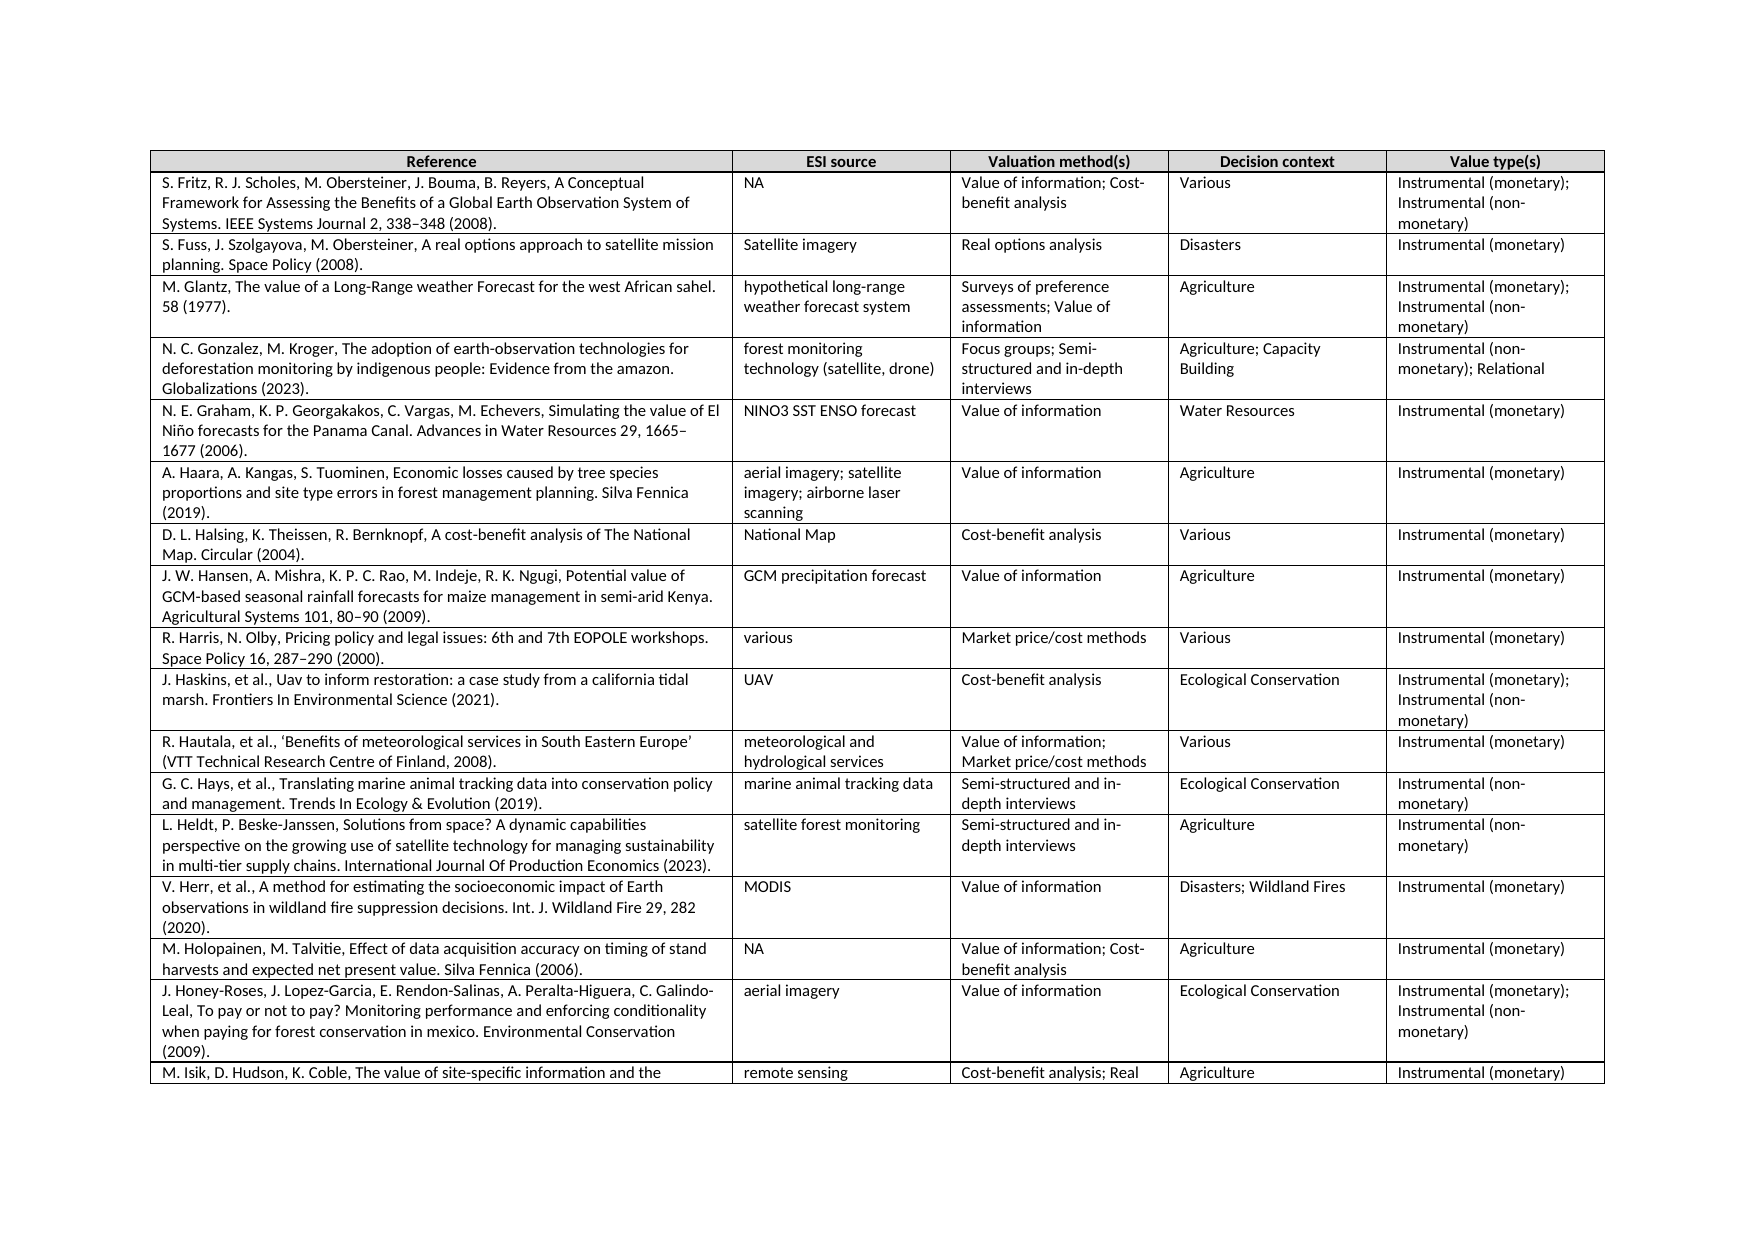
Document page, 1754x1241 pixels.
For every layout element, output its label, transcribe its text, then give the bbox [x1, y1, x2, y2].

table_cell satellite forest monitoring [733, 815, 950, 876]
table_cell Surveys of preference assessments; Value of information [951, 276, 1168, 337]
table_cell hypothetical long-range weather forecast system [733, 276, 950, 337]
table_header Decision context [1169, 151, 1386, 171]
table_cell Instrumental (non-monetary); Relational [1387, 338, 1604, 399]
table_cell Water Resources [1169, 400, 1386, 461]
table_cell Focus groups; Semi-structured and in-depth interviews [951, 338, 1168, 399]
table_cell remote sensing [733, 1063, 950, 1083]
table_cell National Map [733, 524, 950, 564]
table_cell N. E. Graham, K. P. Georgakakos, C. Vargas, M. Echevers, Simulating the value of El Niño forecasts for the Panama Canal. Advances in Water Resources 29, 1665–1677 (2006). [151, 400, 732, 461]
table_cell Value of information [951, 877, 1168, 937]
table_cell Instrumental (non-monetary) [1387, 815, 1604, 876]
table_cell Instrumental (monetary); Instrumental (non-monetary) [1387, 173, 1604, 233]
table_cell forest monitoring technology (satellite, drone) [733, 338, 950, 399]
table_cell various [733, 628, 950, 668]
table_cell Instrumental (monetary) [1387, 524, 1604, 564]
table_cell Instrumental (monetary); Instrumental (non-monetary) [1387, 276, 1604, 337]
table_cell R. Harris, N. Olby, Pricing policy and legal issues: 6th and 7th EOPOLE workshops. Space Policy 16, 287–290 (2000). [151, 628, 732, 668]
table_cell Market price/cost methods [951, 628, 1168, 668]
table_cell M. Glantz, The value of a Long-Range weather Forecast for the west African sahel. 58 (1977). [151, 276, 732, 337]
table_cell Agriculture; Capacity Building [1169, 338, 1386, 399]
table_cell Cost-benefit analysis [951, 669, 1168, 730]
table_cell Value of information; Cost-benefit analysis [951, 173, 1168, 233]
table_cell Disasters [1169, 234, 1386, 275]
table_cell Value of information [951, 400, 1168, 461]
table_cell J. Honey-Roses, J. Lopez-Garcia, E. Rendon-Salinas, A. Peralta-Higuera, C. Galindo-Leal, To pay or not to pay? Monitoring performance and enforcing conditionality when paying for forest conservation in mexico. Environmental Conservation (2009). [151, 980, 732, 1061]
table_cell Instrumental (monetary) [1387, 628, 1604, 668]
table_cell UAV [733, 669, 950, 730]
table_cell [151, 1063, 732, 1083]
table_cell NA [733, 939, 950, 979]
table_cell V. Herr, et al., A method for estimating the socioeconomic impact of Earth observations in wildland fire suppression decisions. Int. J. Wildland Fire 29, 282 (2020). [151, 877, 732, 937]
table_cell Instrumental (monetary); Instrumental (non-monetary) [1387, 669, 1604, 730]
table_cell Various [1169, 731, 1386, 772]
table_cell Agriculture [1169, 462, 1386, 523]
table_cell S. Fuss, J. Szolgayova, M. Obersteiner, A real options approach to satellite mission planning. Space Policy (2008). [151, 234, 732, 275]
table_cell Value of information [951, 980, 1168, 1061]
table_cell Cost-benefit analysis [951, 524, 1168, 564]
table_cell Satellite imagery [733, 234, 950, 275]
table_cell Agriculture [1169, 815, 1386, 876]
table_cell Various [1169, 524, 1386, 564]
table_cell J. Haskins, et al., Uav to inform restoration: a case study from a california tidal marsh. Frontiers In Environmental Science (2021). [151, 669, 732, 730]
table_cell Agriculture [1169, 276, 1386, 337]
table_cell Instrumental (monetary) [1387, 566, 1604, 627]
table_cell Ecological Conservation [1169, 980, 1386, 1061]
table_cell A. Haara, A. Kangas, S. Tuominen, Economic losses caused by tree species proportions and site type errors in forest management planning. Silva Fennica (2019). [151, 462, 732, 523]
table_cell D. L. Halsing, K. Theissen, R. Bernknopf, A cost-benefit analysis of The National Map. Circular (2004). [151, 524, 732, 564]
table_cell Ecological Conservation [1169, 773, 1386, 813]
table_cell aerial imagery [733, 980, 950, 1061]
table_cell M. Holopainen, M. Talvitie, Effect of data acquisition accuracy on timing of stand harvests and expected net present value. Silva Fennica (2006). [151, 939, 732, 979]
table_cell N. C. Gonzalez, M. Kroger, The adoption of earth-observation technologies for deforestation monitoring by indigenous people: Evidence from the amazon. Globalizations (2023). [151, 338, 732, 399]
table_cell Value of information [951, 566, 1168, 627]
table_cell Disasters; Wildland Fires [1169, 877, 1386, 937]
table_cell Value of information; Market price/cost methods [951, 731, 1168, 772]
table_cell G. C. Hays, et al., Translating marine animal tracking data into conservation policy and management. Trends In Ecology & Evolution (2019). [151, 773, 732, 813]
table_cell NINO3 SST ENSO forecast [733, 400, 950, 461]
table_cell R. Hautala, et al., ‘Benefits of meteorological services in South Eastern Europe’ (VTT Technical Research Centre of Finland, 2008). [151, 731, 732, 772]
table_cell Agriculture [1169, 566, 1386, 627]
table_header ESI source [733, 151, 950, 171]
table_cell NA [733, 173, 950, 233]
table_cell S. Fritz, R. J. Scholes, M. Obersteiner, J. Bouma, B. Reyers, A Conceptual Framework for Assessing the Benefits of a Global Earth Observation System of Systems. IEEE Systems Journal 2, 338–348 (2008). [151, 173, 732, 233]
table_cell Instrumental (monetary) [1387, 939, 1604, 979]
table_cell aerial imagery; satellite imagery; airborne laser scanning [733, 462, 950, 523]
table_cell Instrumental (monetary) [1387, 731, 1604, 772]
table_cell Semi-structured and in-depth interviews [951, 815, 1168, 876]
table_cell Instrumental (monetary) [1387, 400, 1604, 461]
table_cell GCM precipitation forecast [733, 566, 950, 627]
table_cell Real options analysis [951, 234, 1168, 275]
table_cell Ecological Conservation [1169, 669, 1386, 730]
table_cell Instrumental (monetary) [1387, 234, 1604, 275]
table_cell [951, 1063, 1168, 1083]
table_header Valuation method(s) [951, 151, 1168, 171]
table_cell Agriculture [1169, 939, 1386, 979]
table_cell marine animal tracking data [733, 773, 950, 813]
table_cell Instrumental (monetary) [1387, 1063, 1604, 1083]
table_cell Agriculture [1169, 1063, 1386, 1083]
table_cell Instrumental (monetary) [1387, 462, 1604, 523]
table_cell Instrumental (monetary); Instrumental (non-monetary) [1387, 980, 1604, 1061]
table_cell MODIS [733, 877, 950, 937]
table_header Value type(s) [1387, 151, 1604, 171]
table_cell meteorological and hydrological services [733, 731, 950, 772]
table_cell Value of information; Cost-benefit analysis [951, 939, 1168, 979]
table_cell J. W. Hansen, A. Mishra, K. P. C. Rao, M. Indeje, R. K. Ngugi, Potential value of GCM-based seasonal rainfall forecasts for maize management in semi-arid Kenya. Agricultural Systems 101, 80–90 (2009). [151, 566, 732, 627]
table_cell Semi-structured and in-depth interviews [951, 773, 1168, 813]
table_cell Instrumental (monetary) [1387, 877, 1604, 937]
table_header Reference [151, 151, 732, 171]
table_cell Value of information [951, 462, 1168, 523]
table_cell Instrumental (non-monetary) [1387, 773, 1604, 813]
table_cell Various [1169, 628, 1386, 668]
table_cell Various [1169, 173, 1386, 233]
table_cell L. Heldt, P. Beske-Janssen, Solutions from space? A dynamic capabilities perspective on the growing use of satellite technology for managing sustainability in multi-tier supply chains. International Journal Of Production Economics (2023). [151, 815, 732, 876]
